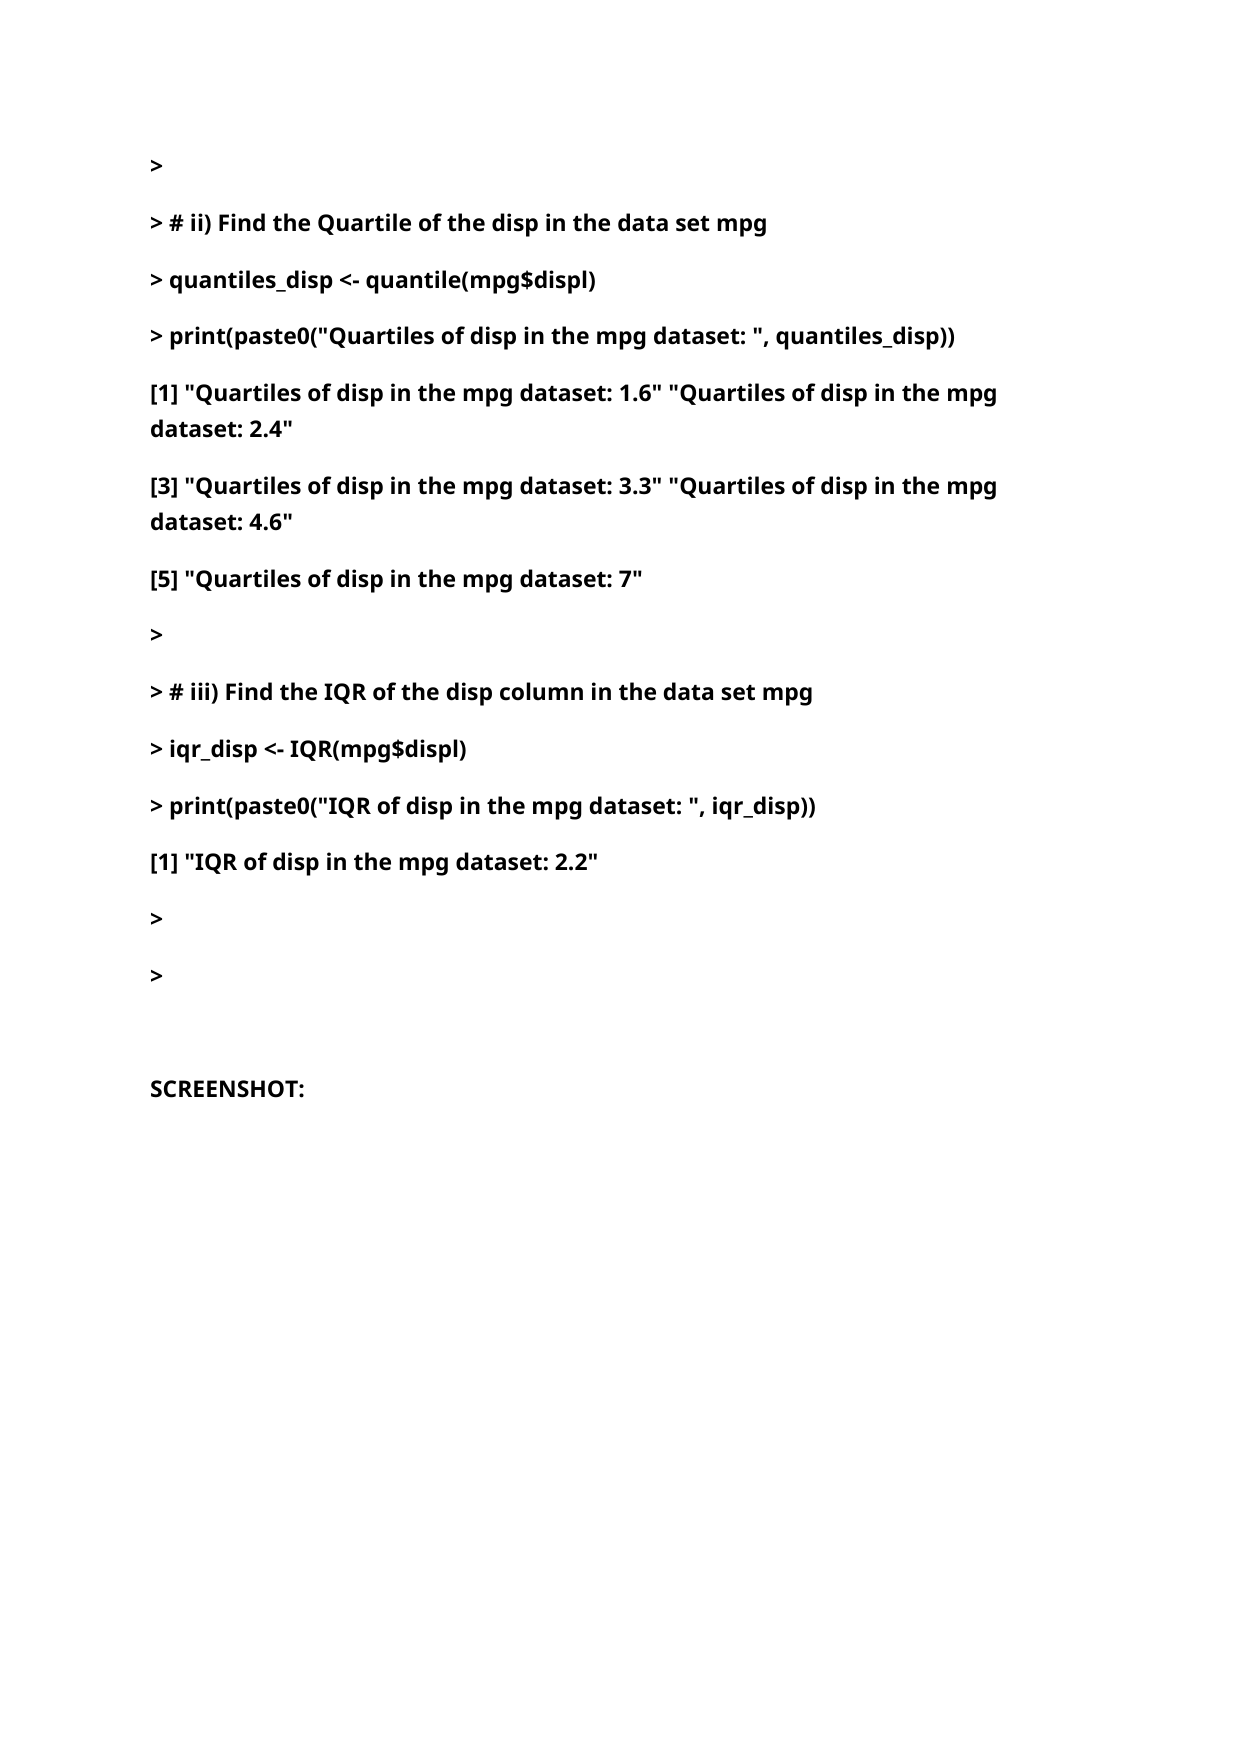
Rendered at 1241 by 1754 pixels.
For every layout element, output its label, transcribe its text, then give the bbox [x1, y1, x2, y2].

text [1] "Quartiles of disp in the mpg dataset: 1.6" "Quartiles of disp in the mpg dataset: 2.4" [150, 377, 1090, 444]
text [3] "Quartiles of disp in the mpg dataset: 3.3" "Quartiles of disp in the mpg dataset: 4.6" [150, 470, 1090, 537]
text [1] "IQR of disp in the mpg dataset: 2.2" [150, 846, 1090, 878]
text > [150, 903, 1090, 934]
text SCREENSHOT: [150, 1073, 1090, 1105]
text [5] "Quartiles of disp in the mpg dataset: 7" [150, 562, 1090, 594]
text > print(paste0("IQR of disp in the mpg dataset: ", iqr_disp)) [150, 789, 1090, 821]
text > # ii) Find the Quartile of the disp in the data set mpg [150, 207, 1090, 238]
text > print(paste0("Quartiles of disp in the mpg dataset: ", quantiles_disp)) [150, 320, 1090, 352]
text > [150, 960, 1090, 991]
text > # iii) Find the IQR of the disp column in the data set mpg [150, 676, 1090, 707]
text > iqr_disp <- IQR(mpg$displ) [150, 733, 1090, 764]
text > [150, 150, 1090, 181]
text > [150, 619, 1090, 651]
text > quantiles_disp <- quantile(mpg$displ) [150, 263, 1090, 295]
